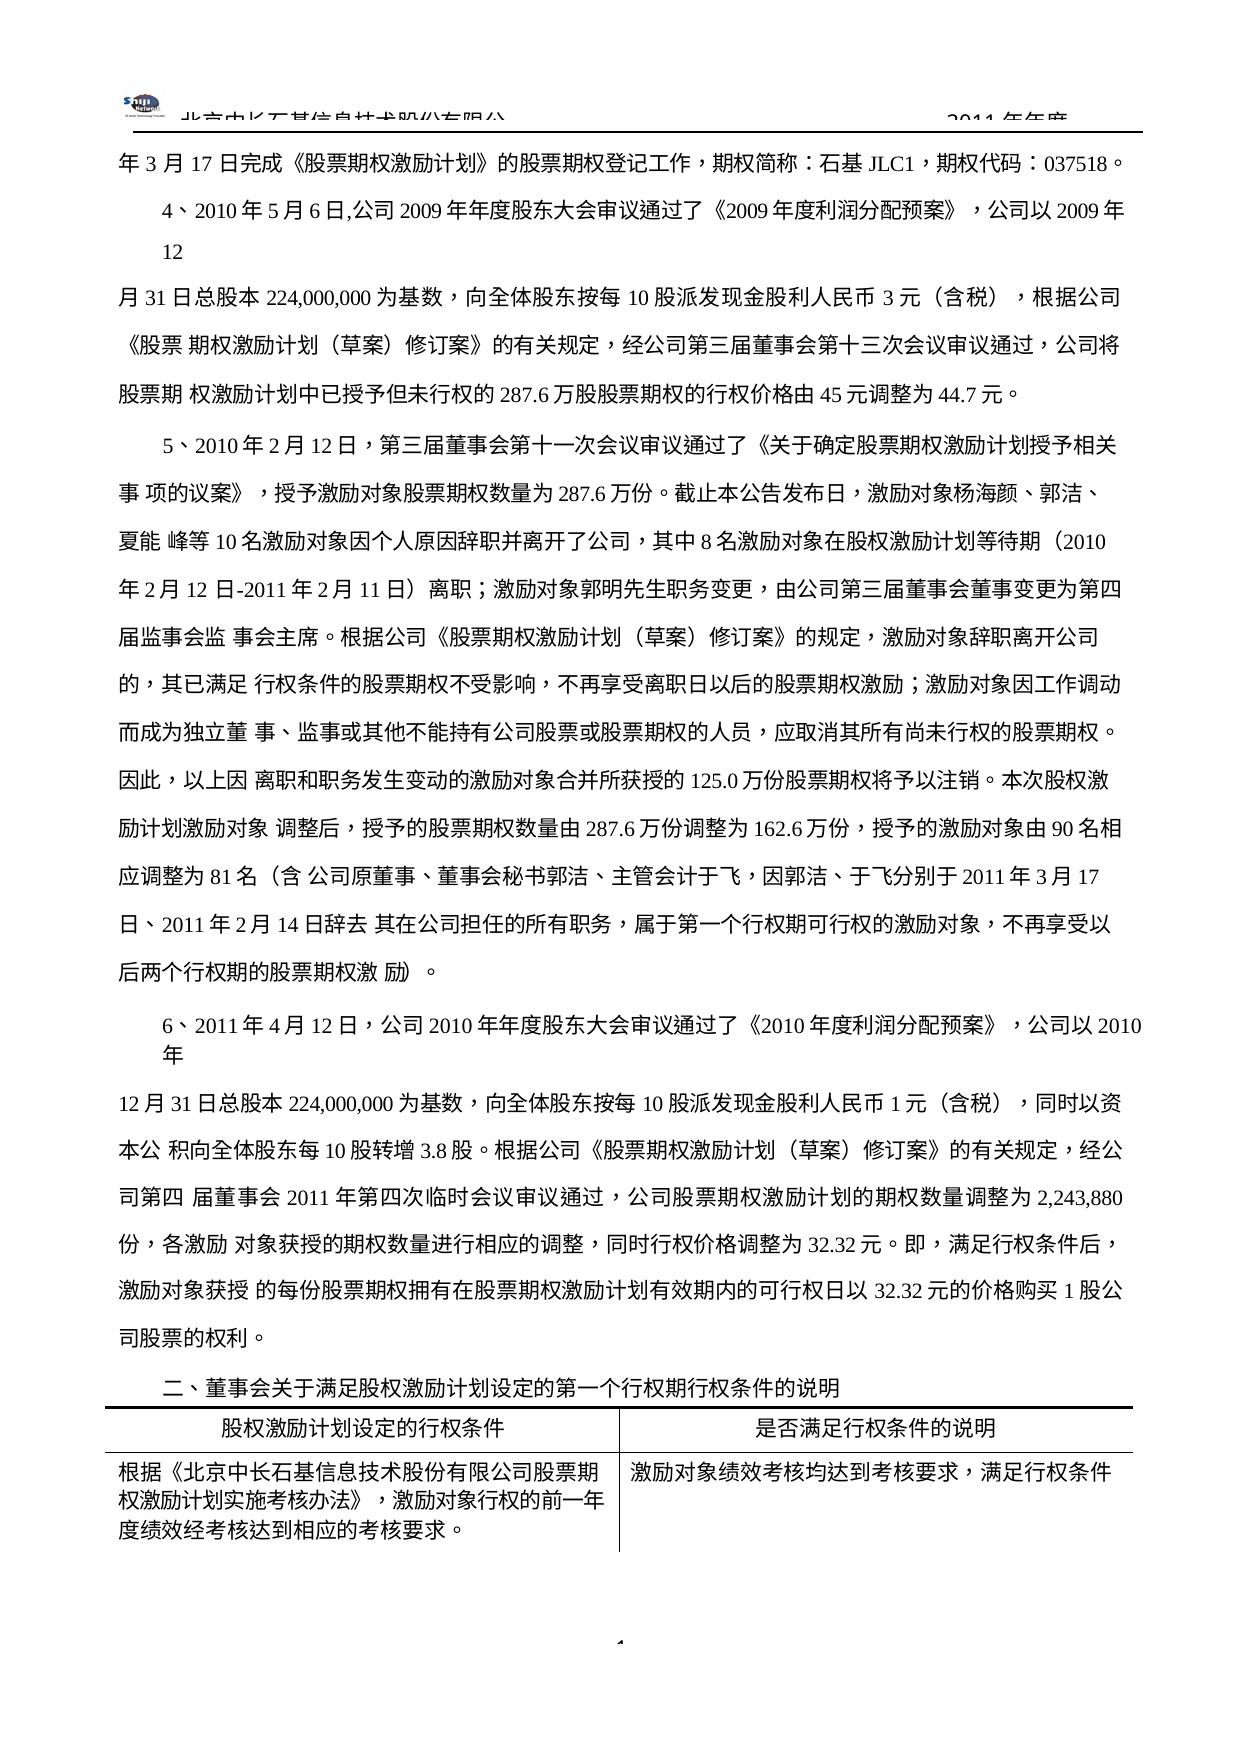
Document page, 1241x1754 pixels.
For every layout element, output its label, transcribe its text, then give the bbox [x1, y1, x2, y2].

picture [118, 88, 172, 123]
text 年 3 月 17 日完成《股票期权激励计划》的股票期权登记工作，期权简称：石基 JLC1，期权代码：037518。 4、2010年5月6日,公司2009年年度股东大会审议通过了《2009年度利润分配预案》，公司以2009年12 [118, 148, 1144, 264]
text 二、董事会关于满足股权激励计划设定的第一个行权期行权条件的说明 [162, 1373, 1144, 1403]
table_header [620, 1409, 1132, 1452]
text 月31日总股本224,000,000为基数，向全体股东按每10股派发现金股利人民币3元（含税），根据公司《股票 期权激励计划（草案）修订案》的有关规定，经公司第三届董事会第十三次会议审议通过，公司将股票期 权激励计划中已授予但未行权的287.6万股股票期权的行权价格由45元调整为44.7元。 [118, 282, 1123, 409]
text 6、2011年4月12日，公司2010年年度股东大会审议通过了《2010年度利润分配预案》，公司以2010年 [162, 1010, 1144, 1070]
text 5、2010年2月12日，第三届董事会第十一次会议审议通过了《关于确定股票期权激励计划授予相关事 项的议案》，授予激励对象股票期权数量为287.6万份。截止本公告发布日，激励对象杨海颜、郭洁、夏能 峰等10名激励对象因个人原因辞职并离开了公司，其中8名激励对象在股权激励计划等待期（2010年2月12 日-2011年2月11日）离职；激励对象郭明先生职务变更，由公司第三届董事会董事变更为第四届监事会监 事会主席。根据公司《股票期权激励计划（草案）修订案》的规定，激励对象辞职离开公司的，其已满足 行权条件的股票期权不受影响，不再享受离职日以后的股票期权激励；激励对象因工作调动而成为独立董 事、监事或其他不能持有公司股票或股票期权的人员，应取消其所有尚未行权的股票期权。因此，以上因 离职和职务发生变动的激励对象合并所获授的125.0万份股票期权将予以注销。本次股权激励计划激励对象 调整后，授予的股票期权数量由287.6万份调整为162.6万份，授予的激励对象由90名相应调整为81名（含 公司原董事、董事会秘书郭洁、主管会计于飞，因郭洁、于飞分别于2011年3月17日、2011年2月14日辞去 其在公司担任的所有职务，属于第一个行权期可行权的激励对象，不再享受以后两个行权期的股票期权激 励）。 [118, 430, 1123, 987]
text 12月31日总股本224,000,000为基数，向全体股东按每10股派发现金股利人民币1元（含税），同时以资本公 积向全体股东每10股转增3.8股。根据公司《股票期权激励计划（草案）修订案》的有关规定，经公司第四 届董事会2011年第四次临时会议审议通过，公司股票期权激励计划的期权数量调整为2,243,880份，各激励 对象获授的期权数量进行相应的调整，同时行权价格调整为32.32元。即，满足行权条件后，激励对象获授 的每份股票期权拥有在股票期权激励计划有效期内的可行权日以32.32元的价格购买1股公司股票的权利。 [118, 1088, 1123, 1352]
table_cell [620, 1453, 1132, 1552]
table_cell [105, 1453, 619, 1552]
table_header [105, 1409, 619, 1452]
